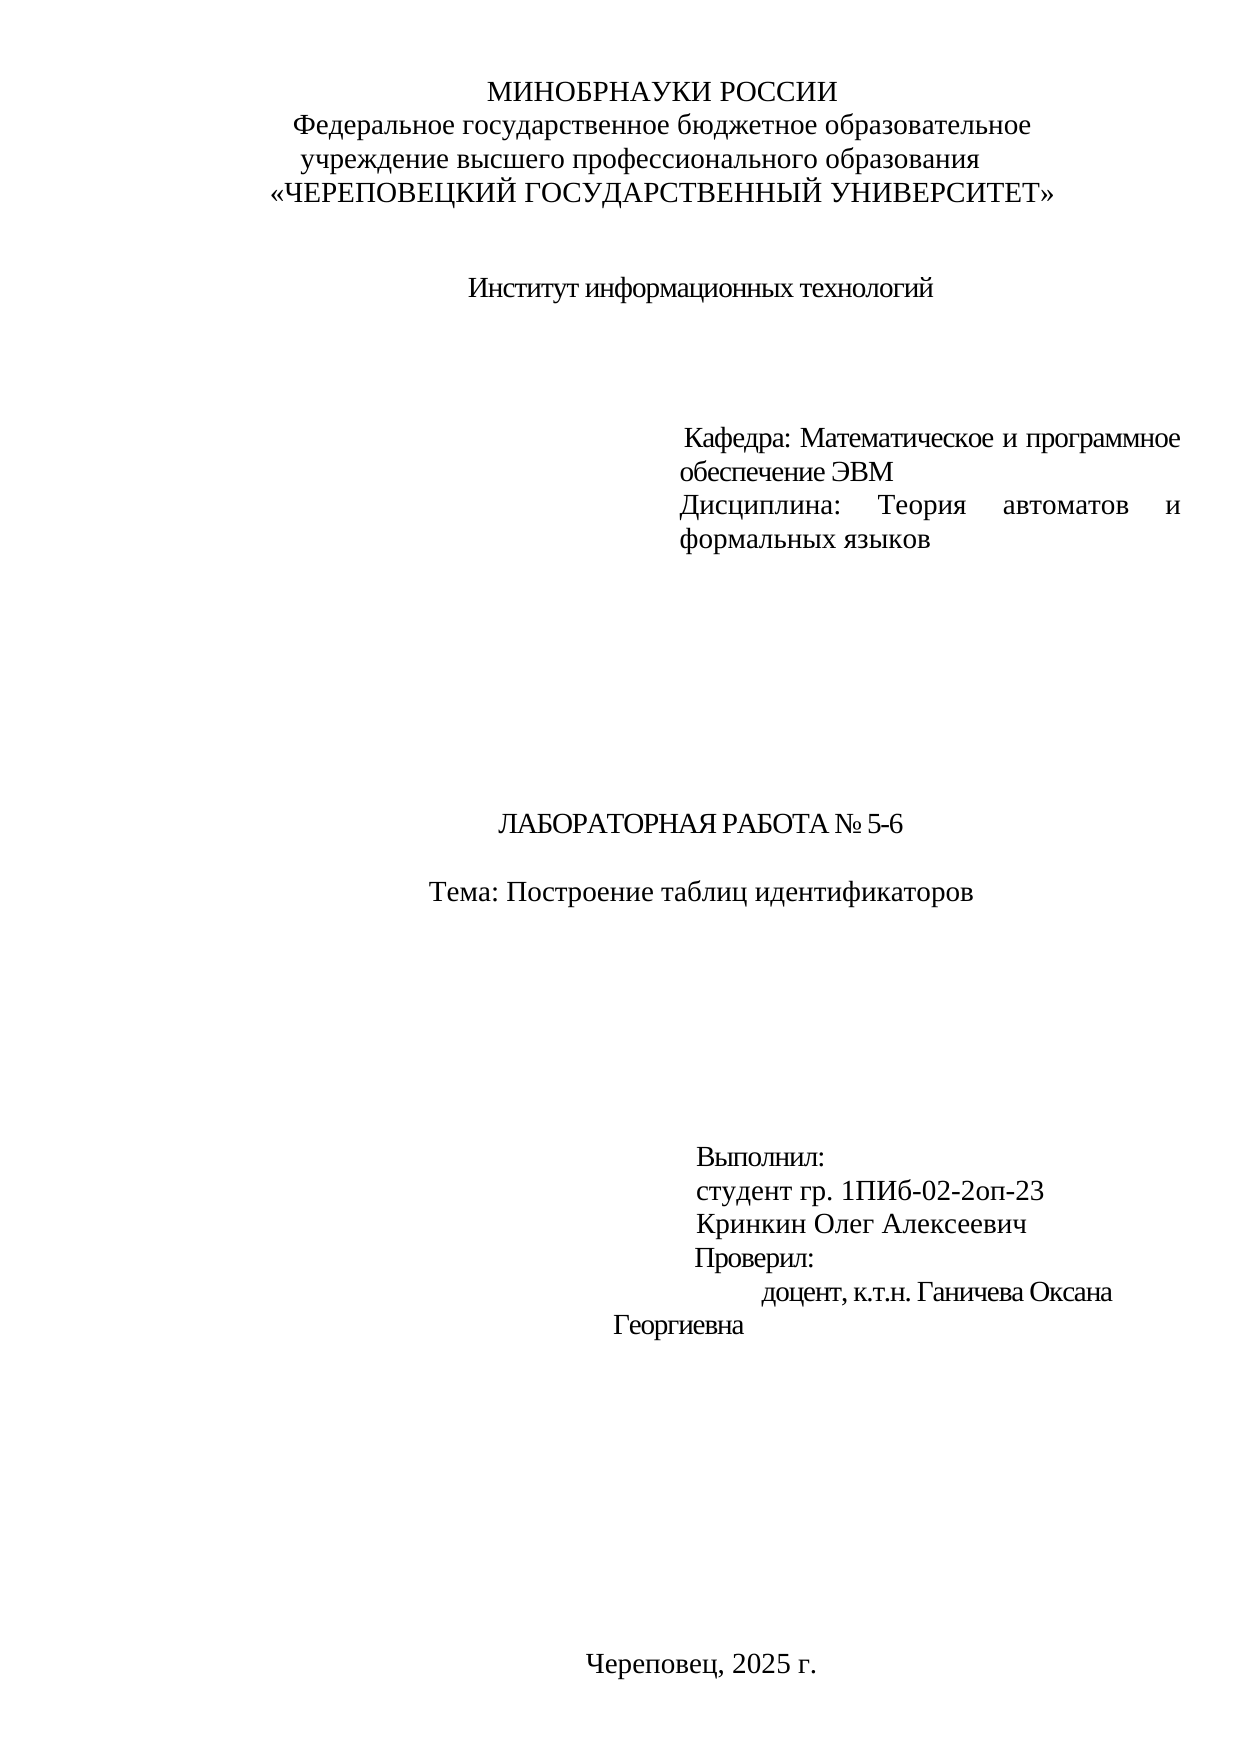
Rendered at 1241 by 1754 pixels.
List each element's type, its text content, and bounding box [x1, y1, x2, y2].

text студент гр. 1ПИб-02-2оп-23 [177, 1173, 1181, 1207]
text ЛАБОРАТОРНАЯ РАБОТА № 5-6 [177, 807, 1181, 840]
text Дисциплина: Теория автоматов и формальных языков [679, 487, 1181, 554]
text Выполнил: [177, 1139, 1181, 1173]
text Проверил: [177, 1240, 1181, 1274]
text Тема: Построение таблиц идентификаторов [177, 874, 1181, 907]
text Институт информационных технологий [177, 271, 1181, 304]
text Кафедра: Математическое и программное обеспечение ЭВМ [679, 420, 1181, 487]
text доцент, к.т.н. Ганичева Оксана Георгиевна [177, 1274, 1181, 1341]
text Кринкин Олег Алексеевич [177, 1207, 1181, 1240]
